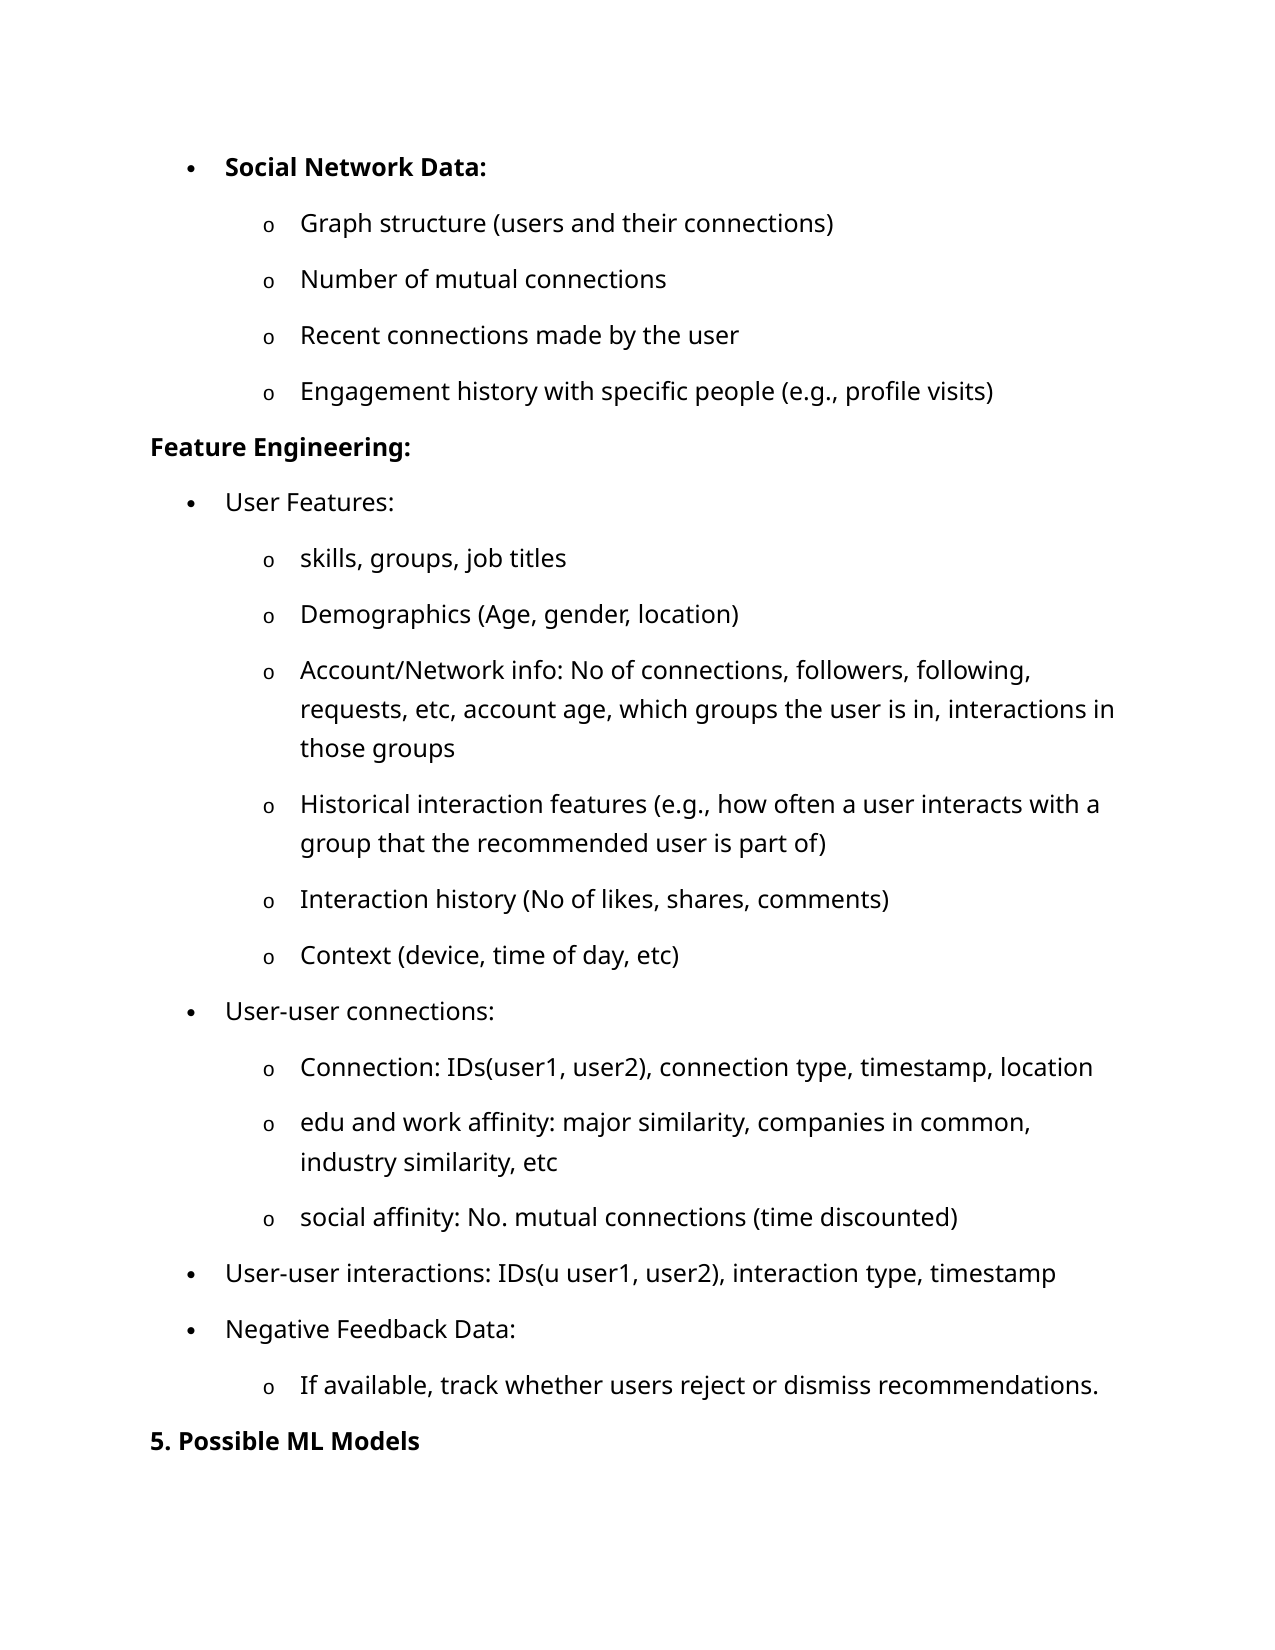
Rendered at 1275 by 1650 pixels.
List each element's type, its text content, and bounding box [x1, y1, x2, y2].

list Social Network Data: [187, 150, 1125, 184]
list skills, groups, job titles [262, 541, 1125, 575]
list Engagement history with specific people (e.g., profile visits) [262, 373, 1125, 407]
list Connection: IDs(user1, user2), connection type, timestamp, location [262, 1049, 1125, 1083]
list Context (device, time of day, etc) [262, 937, 1125, 972]
list User-user connections: [187, 993, 1125, 1027]
list Number of mutual connections [262, 262, 1125, 296]
list edu and work affinity: major similarity, companies in common, industry similarity, etc [262, 1105, 1125, 1178]
list Graph structure (users and their connections) [262, 206, 1125, 240]
list If available, track whether users reject or dismiss recommendations. [262, 1367, 1125, 1402]
list Interaction history (No of likes, shares, comments) [262, 882, 1125, 916]
list Demographics (Age, gender, location) [262, 597, 1125, 631]
list Negative Feedback Data: [187, 1312, 1125, 1346]
list social affinity: No. mutual connections (time discounted) [262, 1200, 1125, 1234]
list Account/Network info: No of connections, followers, following, requests, etc, account age, which groups the user is in, interactions in those groups [262, 652, 1125, 765]
list User-user interactions: IDs(u user1, user2), interaction type, timestamp [187, 1256, 1125, 1290]
text 5. Possible ML Models [150, 1423, 1125, 1457]
list Recent connections made by the user [262, 317, 1125, 352]
list User Features: [187, 485, 1125, 519]
list Historical interaction features (e.g., how often a user interacts with a group that the recommended user is part of) [262, 787, 1125, 860]
text Feature Engineering: [150, 429, 1125, 463]
